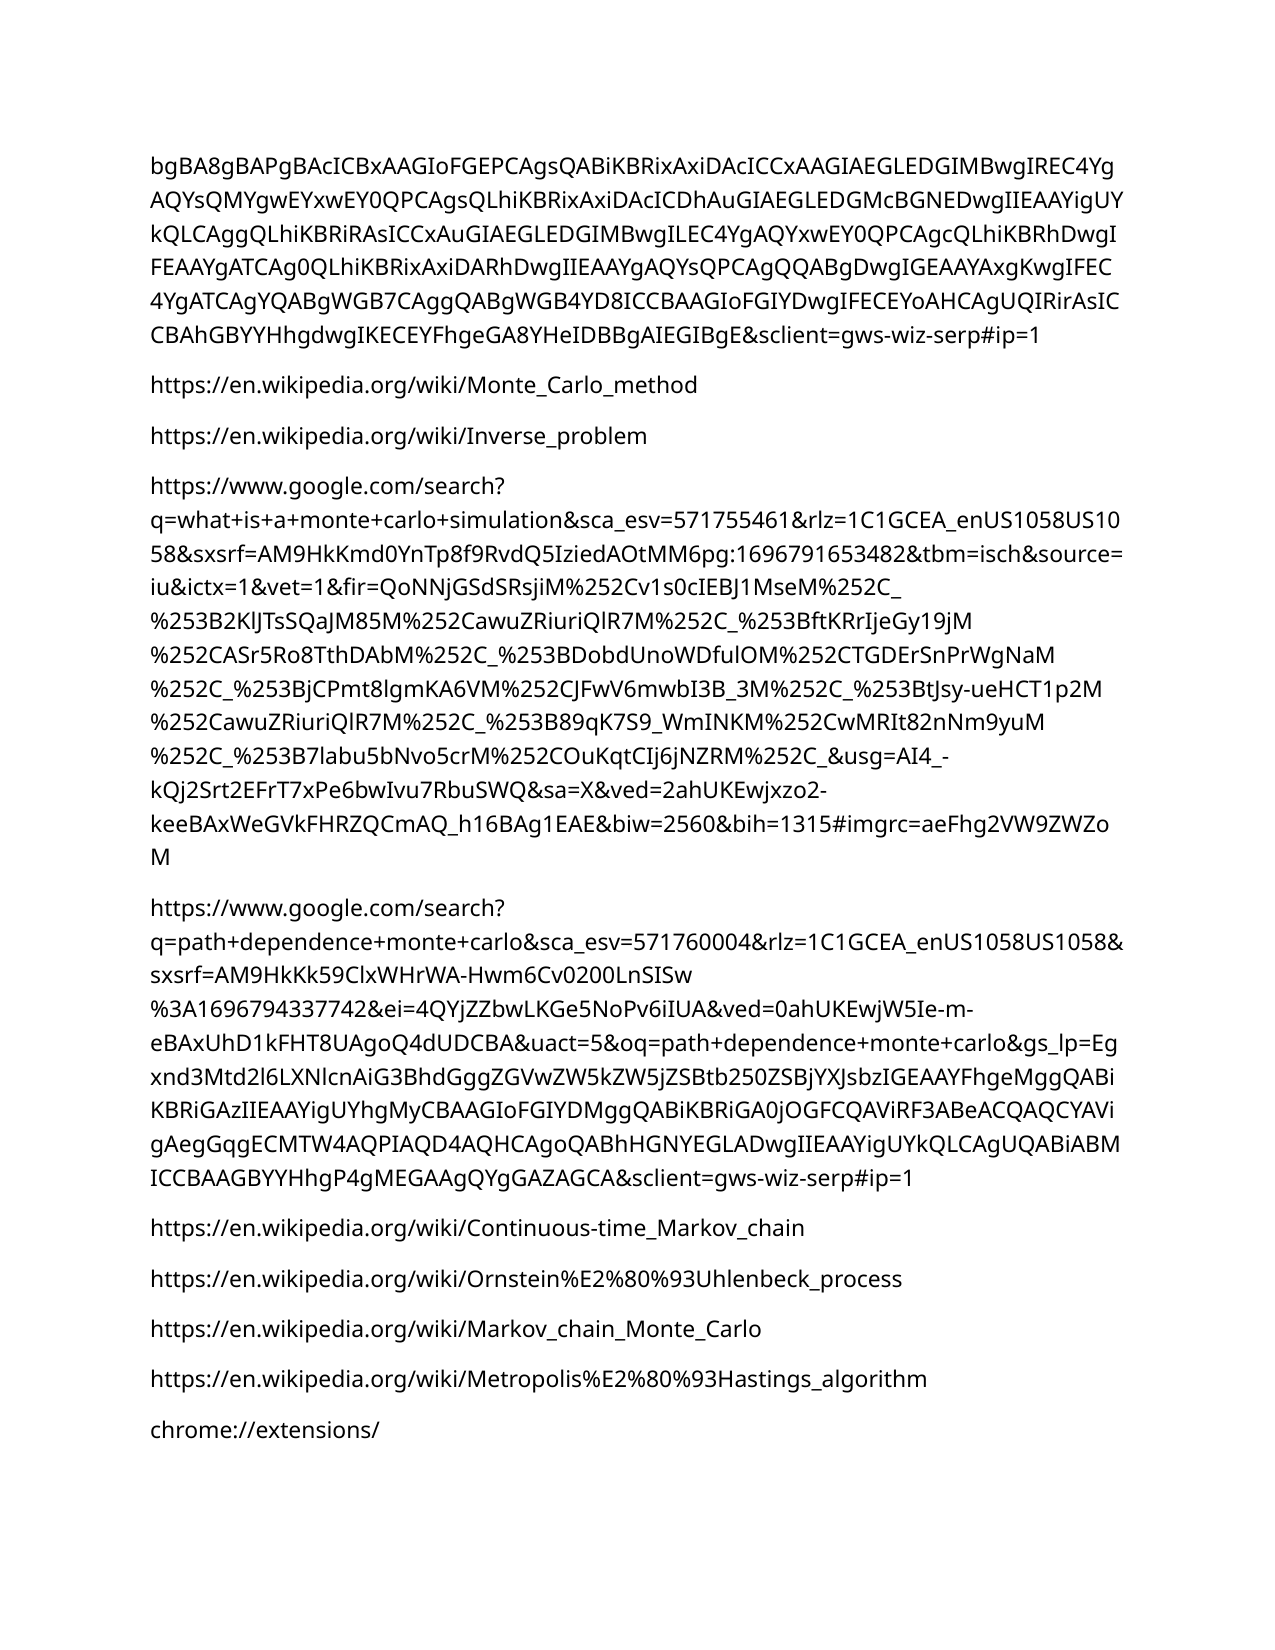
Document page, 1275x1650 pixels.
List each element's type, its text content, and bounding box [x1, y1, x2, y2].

text https://en.wikipedia.org/wiki/Inverse_problem [150, 419, 1125, 451]
text https://en.wikipedia.org/wiki/Metropolis%E2%80%93Hastings_algorithm [150, 1363, 1125, 1394]
text https://www.google.com/search?q=path+dependence+monte+carlo&sca_esv=571760004&rlz=1C1GCEA_enUS1058US1058&sxsrf=AM9HkKk59ClxWHrWA-Hwm6Cv0200LnSISw%3A1696794337742&ei=4QYjZZbwLKGe5NoPv6iIUA&ved=0ahUKEwjW5Ie-m-eBAxUhD1kFHT8UAgoQ4dUDCBA&uact=5&oq=path+dependence+monte+carlo&gs_lp=Egxnd3Mtd2l6LXNlcnAiG3BhdGggZGVwZW5kZW5jZSBtb250ZSBjYXJsbzIGEAAYFhgeMggQABiKBRiGAzIIEAAYigUYhgMyCBAAGIoFGIYDMggQABiKBRiGA0jOGFCQAViRF3ABeACQAQCYAVigAegGqgECMTW4AQPIAQD4AQHCAgoQABhHGNYEGLADwgIIEAAYigUYkQLCAgUQABiABMICCBAAGBYYHhgP4gMEGAAgQYgGAZAGCA&sclient=gws-wiz-serp#ip=1 [150, 892, 1125, 1193]
text https://en.wikipedia.org/wiki/Continuous-time_Markov_chain [150, 1212, 1125, 1243]
text https://en.wikipedia.org/wiki/Monte_Carlo_method [150, 369, 1125, 400]
text https://en.wikipedia.org/wiki/Markov_chain_Monte_Carlo [150, 1313, 1125, 1344]
text https://en.wikipedia.org/wiki/Ornstein%E2%80%93Uhlenbeck_process [150, 1262, 1125, 1294]
text chrome://extensions/ [150, 1414, 1125, 1445]
text https://www.google.com/search?q=what+is+a+monte+carlo+simulation&sca_esv=571755461&rlz=1C1GCEA_enUS1058US1058&sxsrf=AM9HkKmd0YnTp8f9RvdQ5IziedAOtMM6pg:1696791653482&tbm=isch&source=iu&ictx=1&vet=1&fir=QoNNjGSdSRsjiM%252Cv1s0cIEBJ1MseM%252C_%253B2KlJTsSQaJM85M%252CawuZRiuriQlR7M%252C_%253BftKRrIjeGy19jM%252CASr5Ro8TthDAbM%252C_%253BDobdUnoWDfulOM%252CTGDErSnPrWgNaM%252C_%253BjCPmt8lgmKA6VM%252CJFwV6mwbI3B_3M%252C_%253BtJsy-ueHCT1p2M%252CawuZRiuriQlR7M%252C_%253B89qK7S9_WmINKM%252CwMRIt82nNm9yuM%252C_%253B7labu5bNvo5crM%252COuKqtCIj6jNZRM%252C_&usg=AI4_-kQj2Srt2EFrT7xPe6bwIvu7RbuSWQ&sa=X&ved=2ahUKEwjxzo2-keeBAxWeGVkFHRZQCmAQ_h16BAg1EAE&biw=2560&bih=1315#imgrc=aeFhg2VW9ZWZoM [150, 470, 1125, 872]
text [150, 150, 1125, 350]
